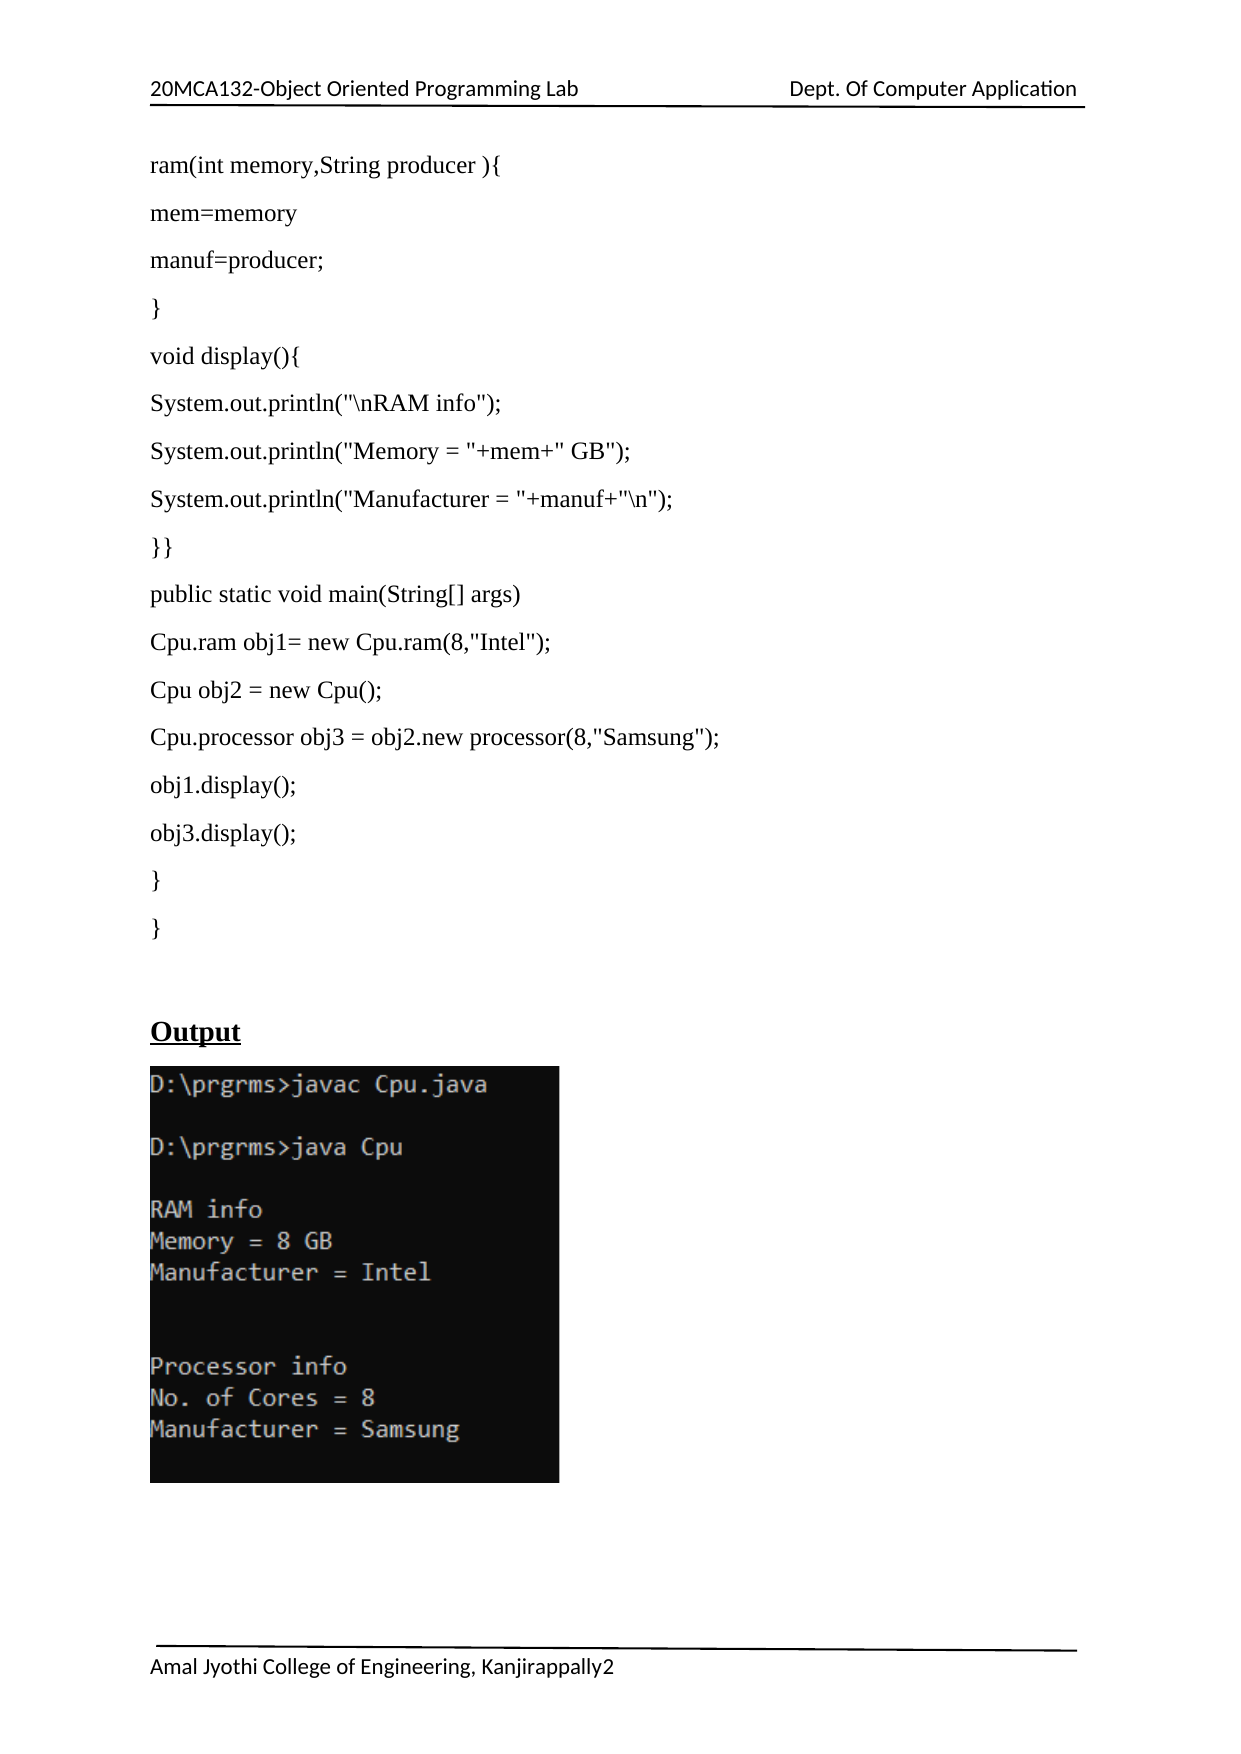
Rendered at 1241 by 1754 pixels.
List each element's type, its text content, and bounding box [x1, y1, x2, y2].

text System.out.println("Manufacturer = "+manuf+"\n"); [150, 484, 1090, 513]
text void display(){ [150, 341, 1090, 369]
text } [150, 866, 1090, 894]
text mem=memory [150, 198, 1090, 226]
text Cpu obj2 = new Cpu(); [150, 675, 1090, 703]
text public static void main(String[] args) [150, 579, 1090, 608]
text Output [150, 1014, 1090, 1047]
text ram(int memory,String producer ){ [150, 150, 1090, 179]
picture [150, 1066, 560, 1483]
text }} [150, 532, 1090, 560]
text manuf=producer; [150, 245, 1090, 274]
text obj1.display(); [150, 770, 1090, 799]
text Cpu.processor obj3 = obj2.new processor(8,"Samsung"); [150, 722, 1090, 751]
text System.out.println("\nRAM info"); [150, 388, 1090, 417]
text } [150, 913, 1090, 942]
text Cpu.ram obj1= new Cpu.ram(8,"Intel"); [150, 627, 1090, 656]
text System.out.println("Memory = "+mem+" GB"); [150, 436, 1090, 465]
text } [150, 293, 1090, 322]
text obj3.display(); [150, 818, 1090, 847]
